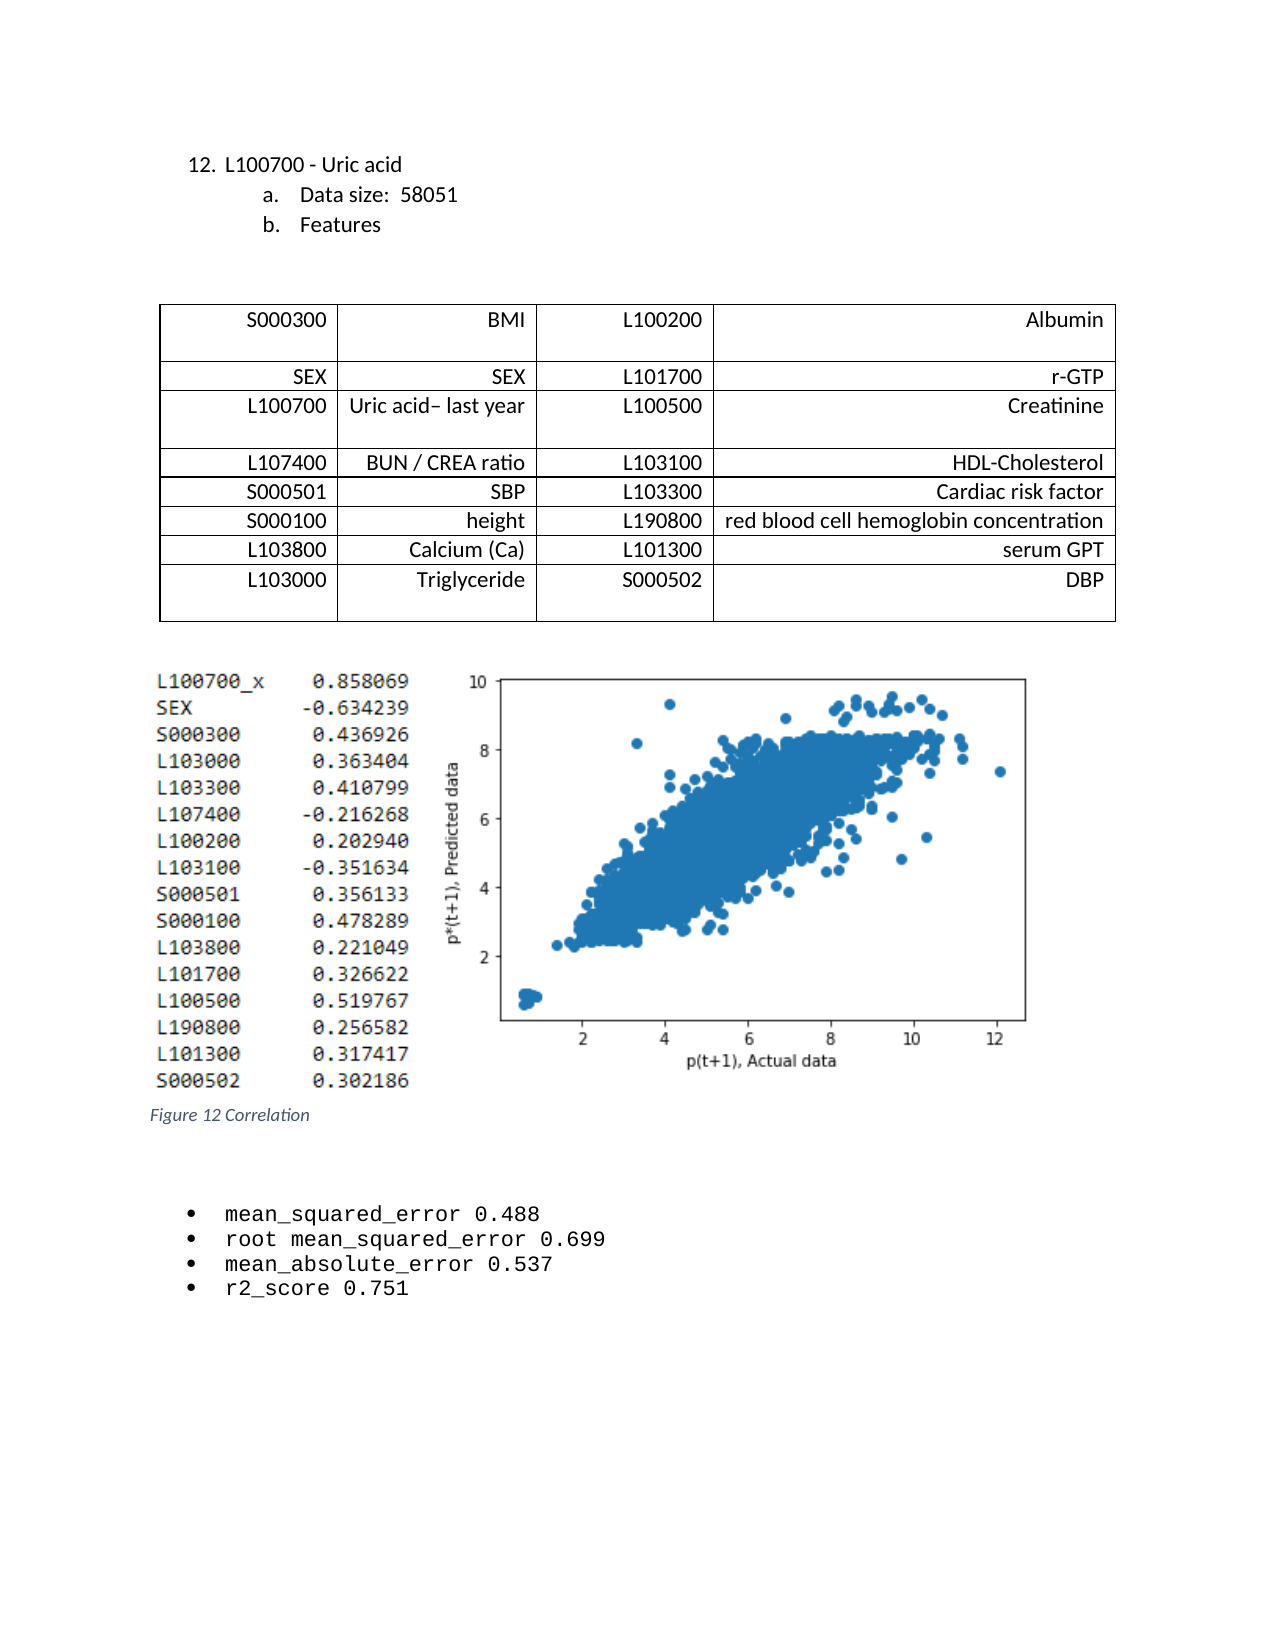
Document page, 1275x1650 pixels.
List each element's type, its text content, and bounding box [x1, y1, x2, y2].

list root mean_squared_error 0.699 [187, 1228, 1125, 1253]
table_header L100200 [537, 305, 713, 361]
list r2_score 0.751 [187, 1277, 1125, 1302]
table_cell DBP [714, 565, 1115, 621]
table_cell L103800 [161, 536, 337, 564]
table_cell SBP [338, 478, 536, 506]
list mean_absolute_error 0.537 [187, 1253, 1125, 1277]
table_cell Cardiac risk factor [714, 478, 1115, 506]
table_cell L107400 [161, 449, 337, 476]
table_cell SEX [161, 362, 337, 390]
table_cell L190800 [537, 507, 713, 534]
table_cell S000502 [537, 565, 713, 621]
table_cell L100500 [537, 391, 713, 447]
table_cell red blood cell hemoglobin concentration [714, 507, 1115, 534]
table_cell Creatinine [714, 391, 1115, 447]
table_cell Calcium (Ca) [338, 536, 536, 564]
list Features [262, 210, 1125, 238]
table_cell BUN / CREA ratio [338, 449, 536, 476]
table_cell height [338, 507, 536, 534]
list Data size: 58051 [262, 180, 1125, 208]
table_cell L103000 [161, 565, 337, 621]
table_cell r-GTP [714, 362, 1115, 390]
table_cell L101700 [537, 362, 713, 390]
table_cell serum GPT [714, 536, 1115, 564]
table_cell S000100 [161, 507, 337, 534]
table_cell L103100 [537, 449, 713, 476]
picture [436, 668, 1039, 1078]
picture [150, 668, 413, 1094]
table_cell L103300 [537, 478, 713, 506]
table_header Albumin [714, 305, 1115, 361]
table_cell Triglyceride [338, 565, 536, 621]
table_cell HDL-Cholesterol [714, 449, 1115, 476]
table_cell Uric acid– last year [338, 391, 536, 447]
table_header S000300 [161, 305, 337, 361]
table_header BMI [338, 305, 536, 361]
table_cell L101300 [537, 536, 713, 564]
table_cell SEX [338, 362, 536, 390]
list mean_squared_error 0.488 [187, 1203, 1125, 1228]
list L100700 - Uric acid [187, 150, 1125, 178]
table_cell L100700 [161, 391, 337, 447]
table_cell S000501 [161, 478, 337, 506]
